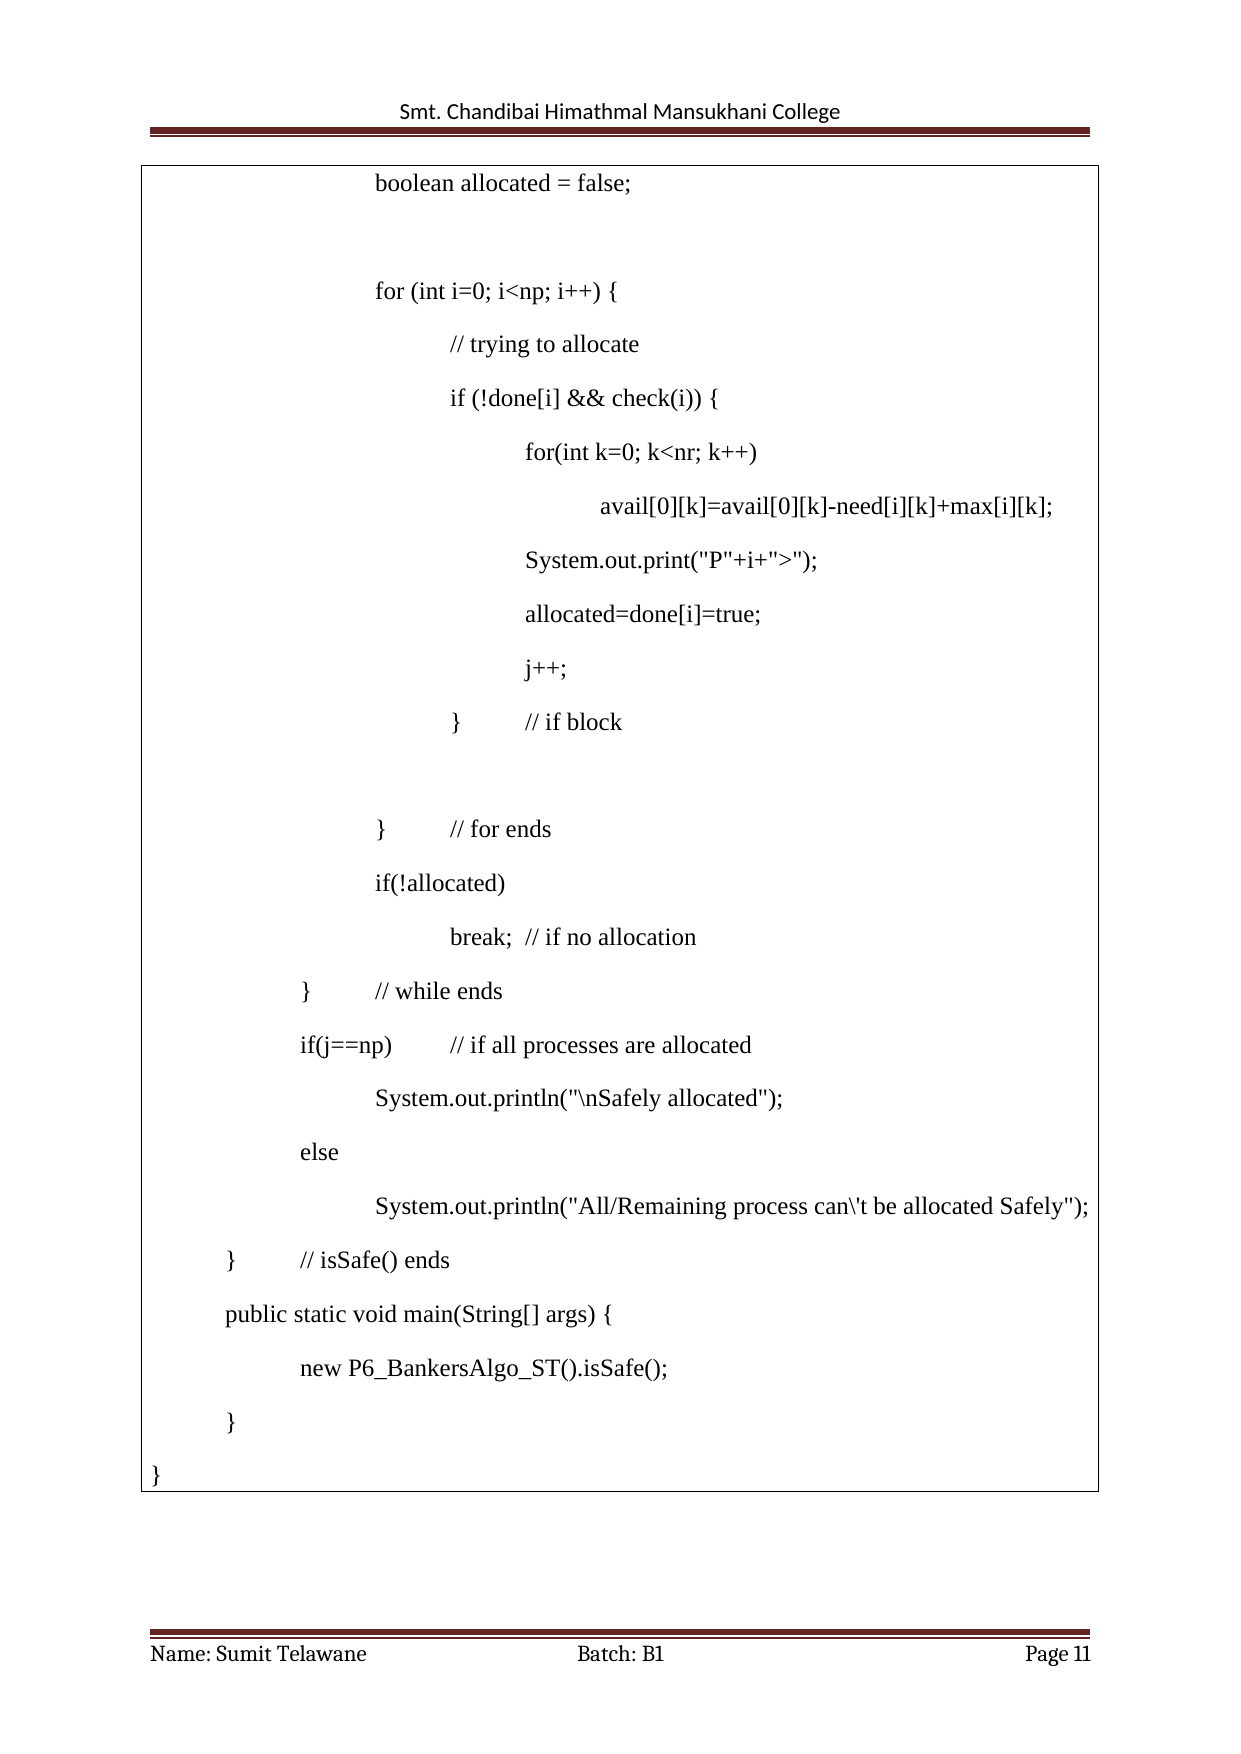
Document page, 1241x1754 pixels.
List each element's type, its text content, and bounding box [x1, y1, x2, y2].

text if (!done[i] && check(i)) { [142, 380, 1098, 412]
text for (int i=0; i<np; i++) { [142, 273, 1098, 304]
text } [142, 1403, 1098, 1435]
text break; // if no allocation [142, 919, 1098, 951]
text System.out.println("All/Remaining process can\'t be allocated Safely"); [142, 1188, 1098, 1220]
text System.out.println("\nSafely allocated"); [142, 1080, 1098, 1112]
text for(int k=0; k<nr; k++) [142, 434, 1098, 466]
text } // for ends [142, 811, 1098, 843]
text boolean allocated = false; [142, 166, 1098, 197]
text new P6_BankersAlgo_ST().isSafe(); [142, 1350, 1098, 1382]
text } // if block [142, 703, 1098, 735]
text public static void main(String[] args) { [142, 1296, 1098, 1328]
text if(!allocated) [142, 865, 1098, 897]
text avail[0][k]=avail[0][k]-need[i][k]+max[i][k]; [142, 488, 1098, 520]
text j++; [142, 649, 1098, 681]
text allocated=done[i]=true; [142, 596, 1098, 628]
text } [142, 1457, 1098, 1491]
text } // isSafe() ends [142, 1242, 1098, 1274]
text if(j==np) // if all processes are allocated [142, 1027, 1098, 1058]
text // trying to allocate [142, 326, 1098, 358]
text } // while ends [142, 973, 1098, 1004]
text System.out.print("P"+i+">"); [142, 542, 1098, 574]
text else [142, 1134, 1098, 1166]
